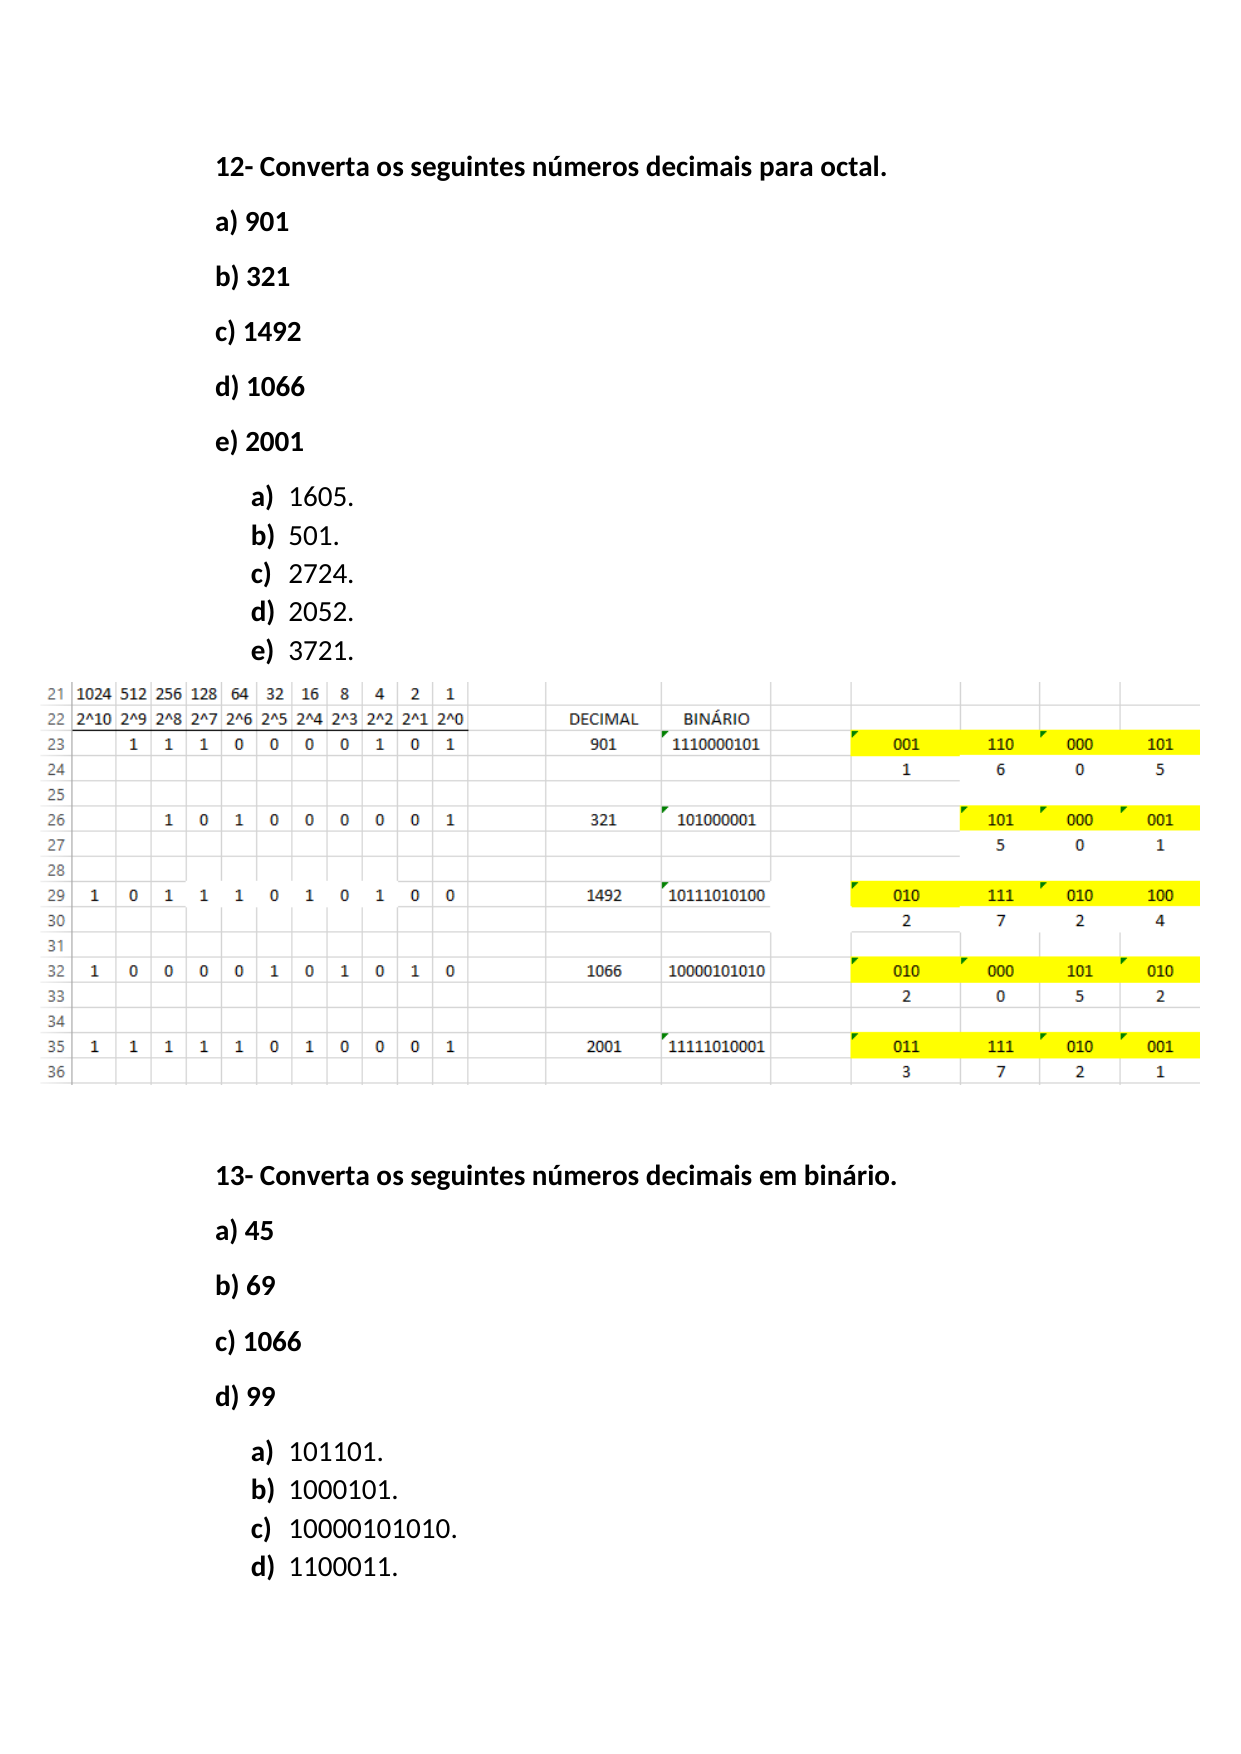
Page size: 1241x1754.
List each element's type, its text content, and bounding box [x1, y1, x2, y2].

text 13- Converta os seguintes números decimais em binário. [215, 1157, 1063, 1193]
text b) 69 [215, 1267, 1063, 1303]
text 12- Converta os seguintes números decimais para octal. [215, 148, 1063, 183]
text b) 321 [215, 258, 1063, 293]
list 2724. [251, 555, 1063, 591]
text c) 1066 [215, 1323, 1063, 1358]
text e) 2001 [215, 423, 1063, 459]
text d) 99 [215, 1378, 1063, 1413]
list 10000101010. [251, 1510, 1063, 1545]
list 2052. [251, 593, 1063, 629]
text a) 901 [215, 203, 1063, 238]
list 101101. [251, 1433, 1063, 1468]
text a) 45 [215, 1212, 1063, 1248]
list 3721. [251, 632, 1063, 668]
list 1000101. [251, 1471, 1063, 1507]
text c) 1492 [215, 313, 1063, 348]
list 1100011. [251, 1548, 1063, 1584]
list 1605. [251, 478, 1063, 514]
picture [40, 682, 1200, 1085]
list 501. [251, 517, 1063, 552]
text d) 1066 [215, 368, 1063, 404]
